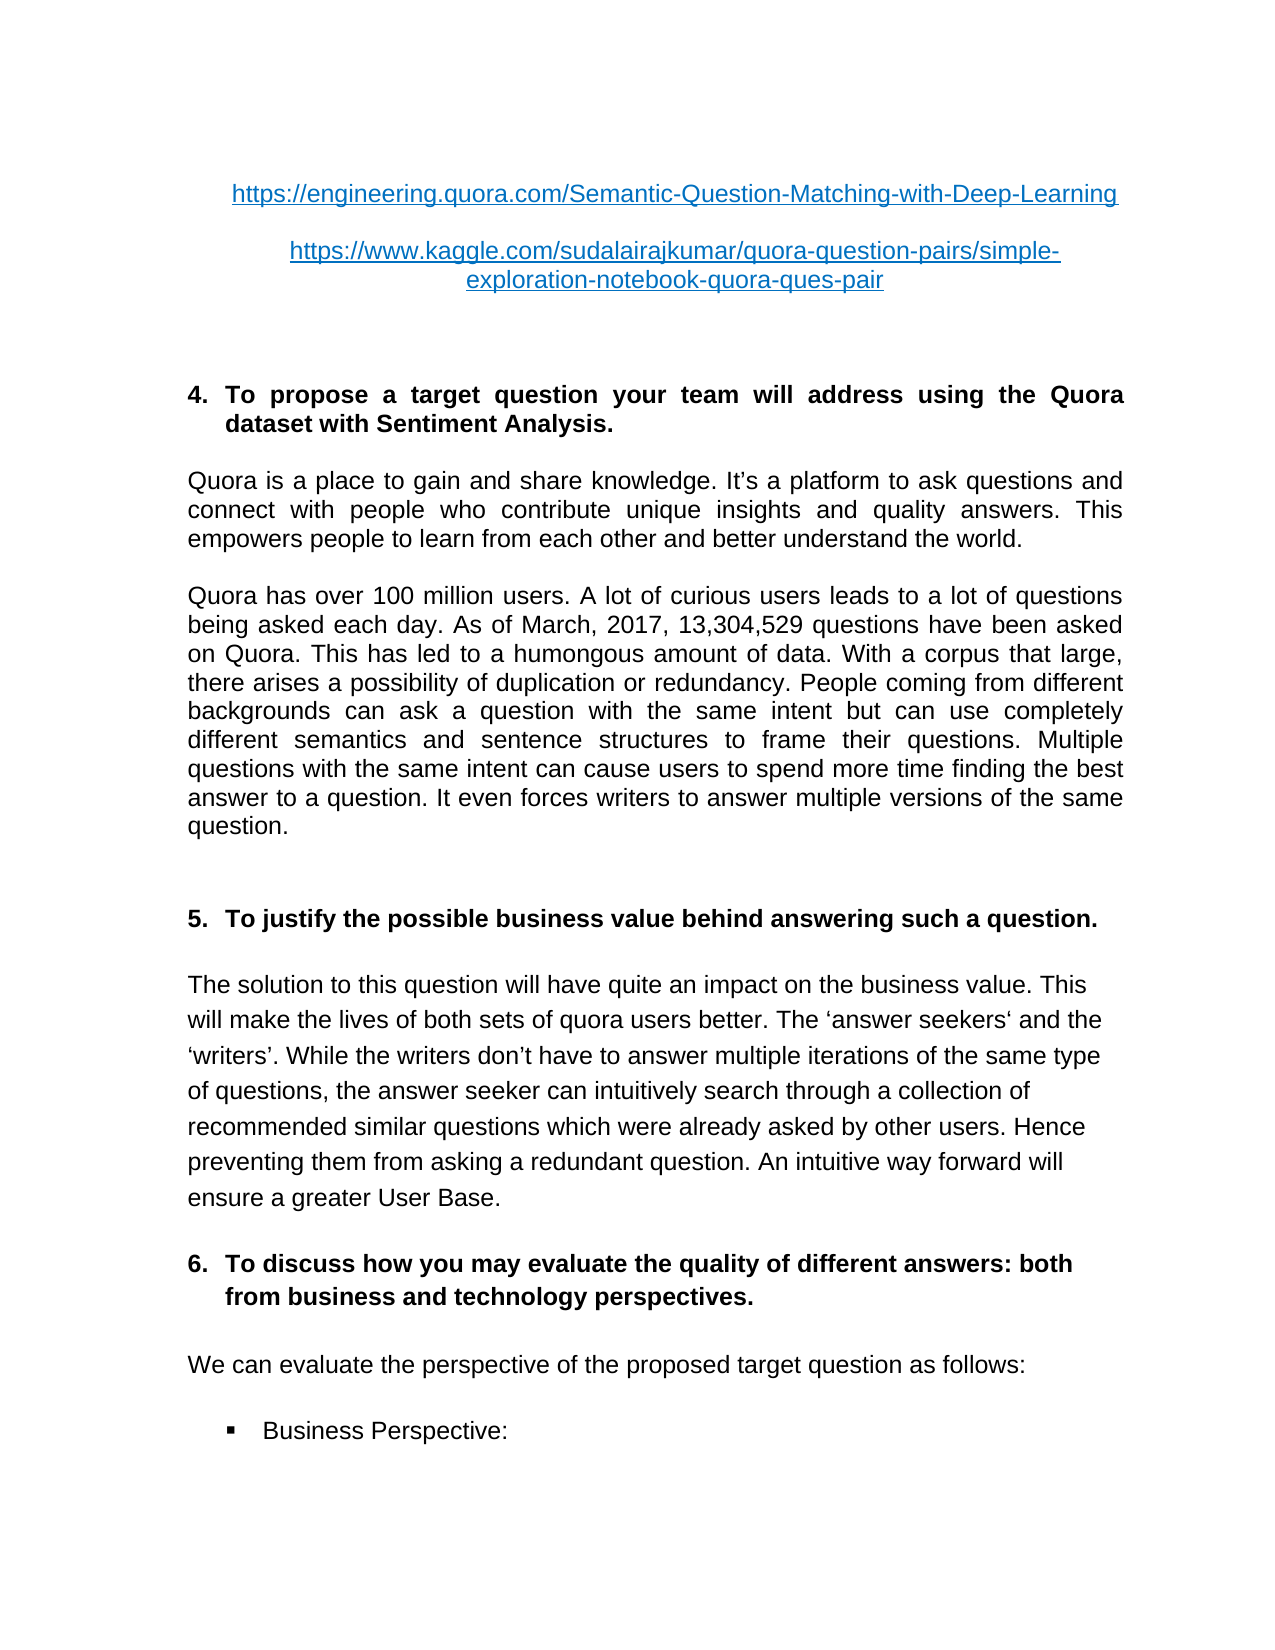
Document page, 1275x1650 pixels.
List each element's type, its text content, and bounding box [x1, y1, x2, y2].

text Quora is a place to gain and share knowledge. It’s a platform to ask questions and connect with people who contribute unique insights and quality answers. This empowers people to learn from each other and better understand the world. [187, 466, 1125, 552]
list To propose a target question your team will address using the Quora dataset with Sentiment Analysis. [187, 380, 1125, 437]
text https://www.kaggle.com/sudalairajkumar/quora-question-pairs/simple-exploration-notebook-quora-ques-pair [225, 236, 1125, 294]
text Quora has over 100 million users. A lot of curious users leads to a lot of questions being asked each day. As of March, 2017, 13,304,529 questions have been asked on Quora. This has led to a humongous amount of data. With a corpus that large, there arises a possibility of duplication or redundancy. People coming from different backgrounds can ask a question with the same intent but can use completely different semantics and sentence structures to frame their questions. Multiple questions with the same intent can cause users to spend more time finding the best answer to a question. It even forces writers to answer multiple versions of the same question. [187, 581, 1125, 840]
list To justify the possible business value behind answering such a question. [187, 897, 1125, 933]
text The solution to this question will have quite an impact on the business value. This will make the lives of both sets of quora users better. The ‘answer seekers‘ and the ‘writers’. While the writers don’t have to answer multiple iterations of the same type of questions, the answer seeker can intuitively search through a collection of recommended similar questions which were already asked by other users. Hence preventing them from asking a redundant question. An intuitive way forward will ensure a greater User Base. [187, 963, 1125, 1211]
text We can evaluate the perspective of the proposed target question as follows: [187, 1343, 1125, 1379]
list Business Perspective: [225, 1409, 1125, 1444]
list To discuss how you may evaluate the quality of different answers: both from business and technology perspectives. [187, 1242, 1125, 1313]
text https://engineering.quora.com/Semantic-Question-Matching-with-Deep-Learning [225, 179, 1125, 207]
